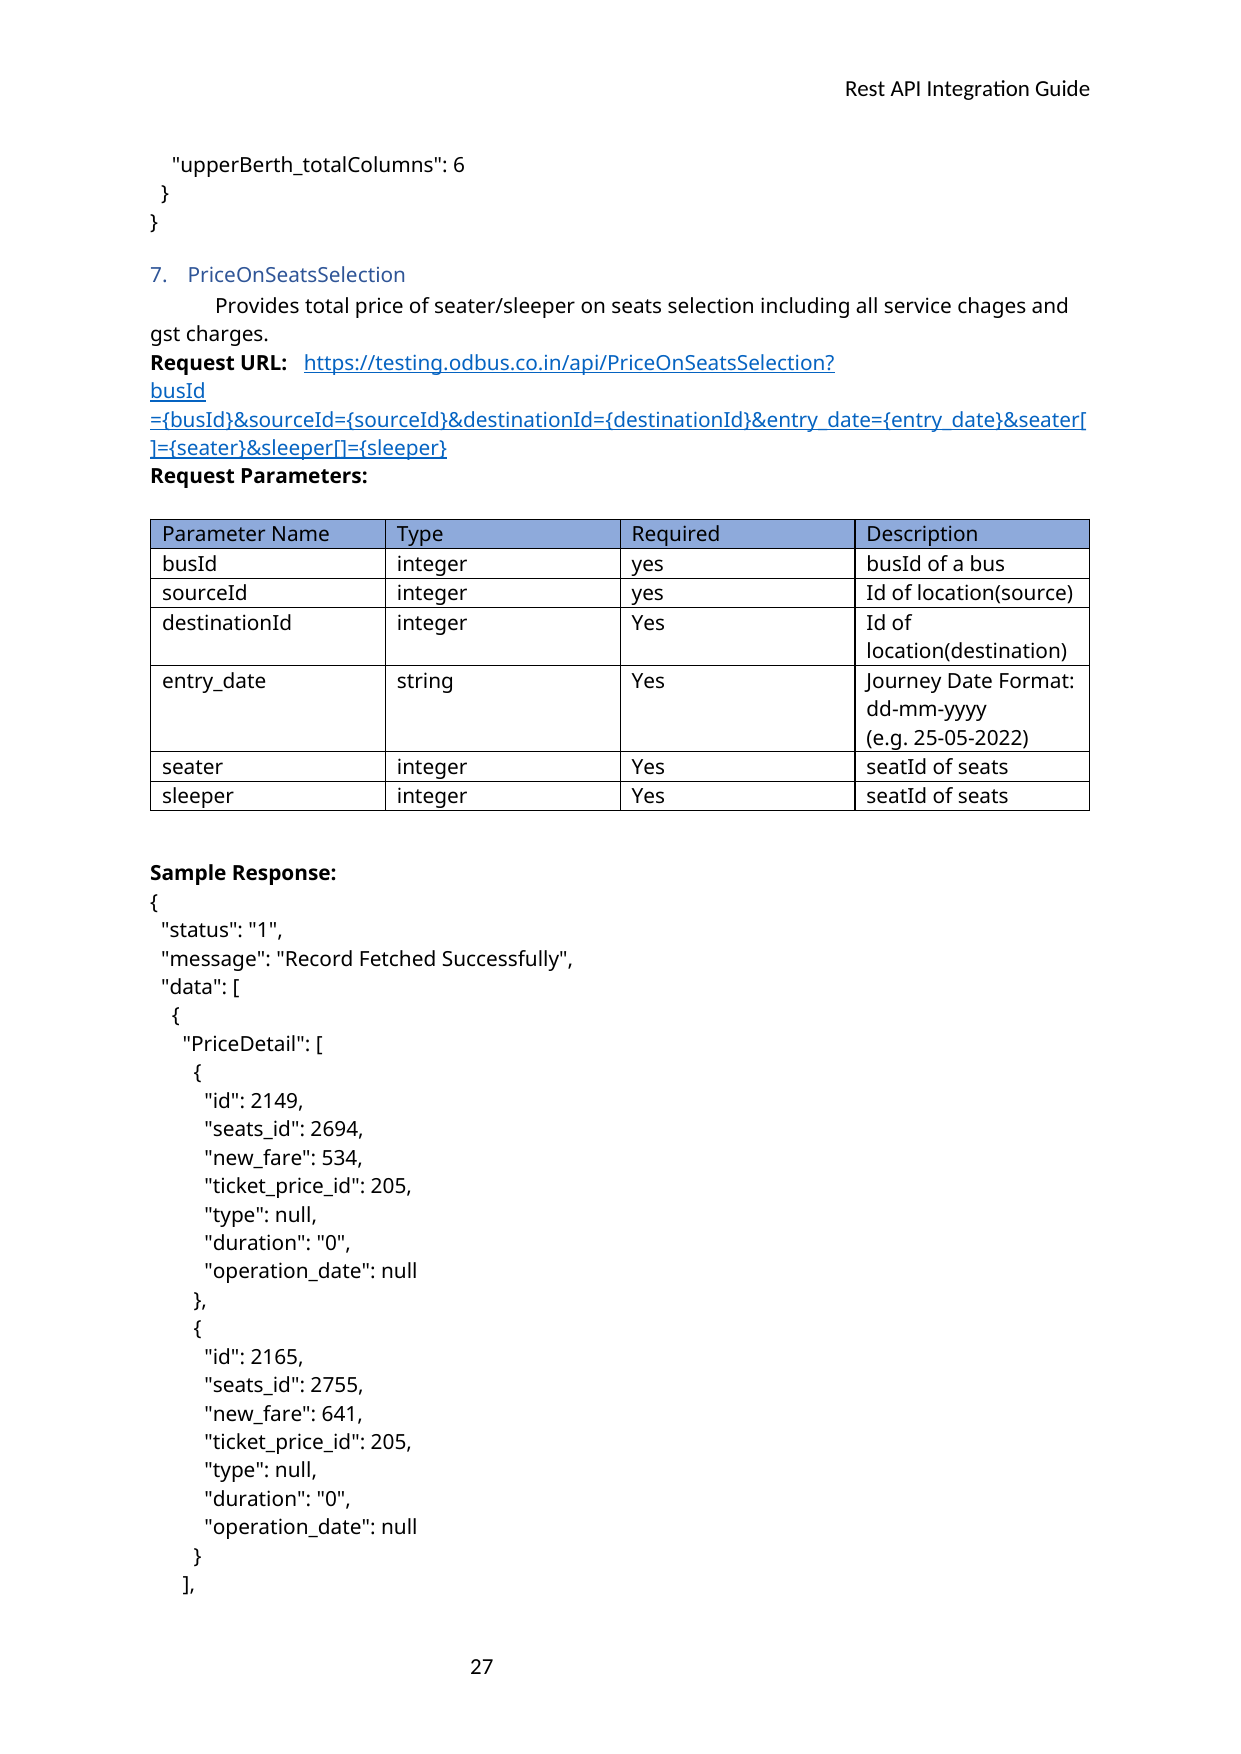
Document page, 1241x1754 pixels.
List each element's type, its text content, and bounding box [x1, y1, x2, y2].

text { [150, 1001, 1090, 1029]
text "ticket_price_id": 205, [150, 1427, 1090, 1456]
text "seats_id": 2694, [150, 1114, 1090, 1143]
text Provides total price of seater/sleeper on seats selection including all service chages and gst charges. [150, 291, 1090, 348]
table_header Parameter Name [151, 520, 385, 548]
table_cell Yes [621, 608, 854, 665]
table_cell Yes [621, 752, 854, 781]
table_cell busId of a bus [856, 549, 1089, 577]
table_cell integer [386, 549, 620, 577]
table_cell integer [386, 579, 620, 607]
text } [150, 1541, 1090, 1569]
table_header Required [621, 520, 854, 548]
text "id": 2165, [150, 1342, 1090, 1370]
table_header Description [856, 520, 1089, 548]
text "duration": "0", [150, 1228, 1090, 1257]
table_cell Id of location(source) [856, 579, 1089, 607]
table_cell Journey Date Format: dd-mm-yyyy (e.g. 25-05-2022) [856, 666, 1089, 751]
table_cell Id of location(destination) [856, 608, 1089, 665]
table_header Type [386, 520, 620, 548]
text ], [150, 1569, 1090, 1598]
table_cell Yes [621, 666, 854, 751]
text "id": 2149, [150, 1086, 1090, 1114]
text "new_fare": 534, [150, 1143, 1090, 1171]
subtitle PriceOnSeatsSelection [150, 260, 1090, 289]
text Request URL: https://testing.odbus.co.in/api/PriceOnSeatsSelection?busId={busId}&sourceId={sourceId}&destinationId={destinationId}&entry_date={entry_date}&seater[]={seater}&sleeper[]={sleeper} [150, 348, 1090, 462]
table_cell entry_date [151, 666, 385, 751]
table_cell integer [386, 782, 620, 810]
table_cell sourceId [151, 579, 385, 607]
text "status": "1", [150, 915, 1090, 944]
text Request Parameters: [150, 462, 1090, 490]
text "type": null, [150, 1200, 1090, 1228]
text "new_fare": 641, [150, 1399, 1090, 1427]
text "seats_id": 2755, [150, 1370, 1090, 1399]
text "operation_date": null [150, 1512, 1090, 1541]
table_cell sleeper [151, 782, 385, 810]
table_cell seater [151, 752, 385, 781]
table_cell busId [151, 549, 385, 577]
text "operation_date": null [150, 1257, 1090, 1285]
table_cell destinationId [151, 608, 385, 665]
text Sample Response: [150, 858, 1090, 887]
text { [150, 887, 1090, 915]
text "data": [ [150, 972, 1090, 1001]
text "message": "Record Fetched Successfully", [150, 944, 1090, 972]
text "ticket_price_id": 205, [150, 1171, 1090, 1200]
text "duration": "0", [150, 1484, 1090, 1512]
text { [150, 1313, 1090, 1342]
table_cell integer [386, 752, 620, 781]
table_cell Yes [621, 782, 854, 810]
table_cell yes [621, 579, 854, 607]
table_cell integer [386, 608, 620, 665]
table_cell string [386, 666, 620, 751]
text { [150, 1057, 1090, 1086]
text "upperBerth_totalColumns": 6 [150, 150, 1090, 178]
text "type": null, [150, 1456, 1090, 1484]
text "PriceDetail": [ [150, 1029, 1090, 1057]
text }, [150, 1285, 1090, 1313]
text } [150, 207, 1090, 235]
table_cell yes [621, 549, 854, 577]
text } [150, 178, 1090, 207]
table_cell seatId of seats [856, 752, 1089, 781]
table_cell seatId of seats [856, 782, 1089, 810]
